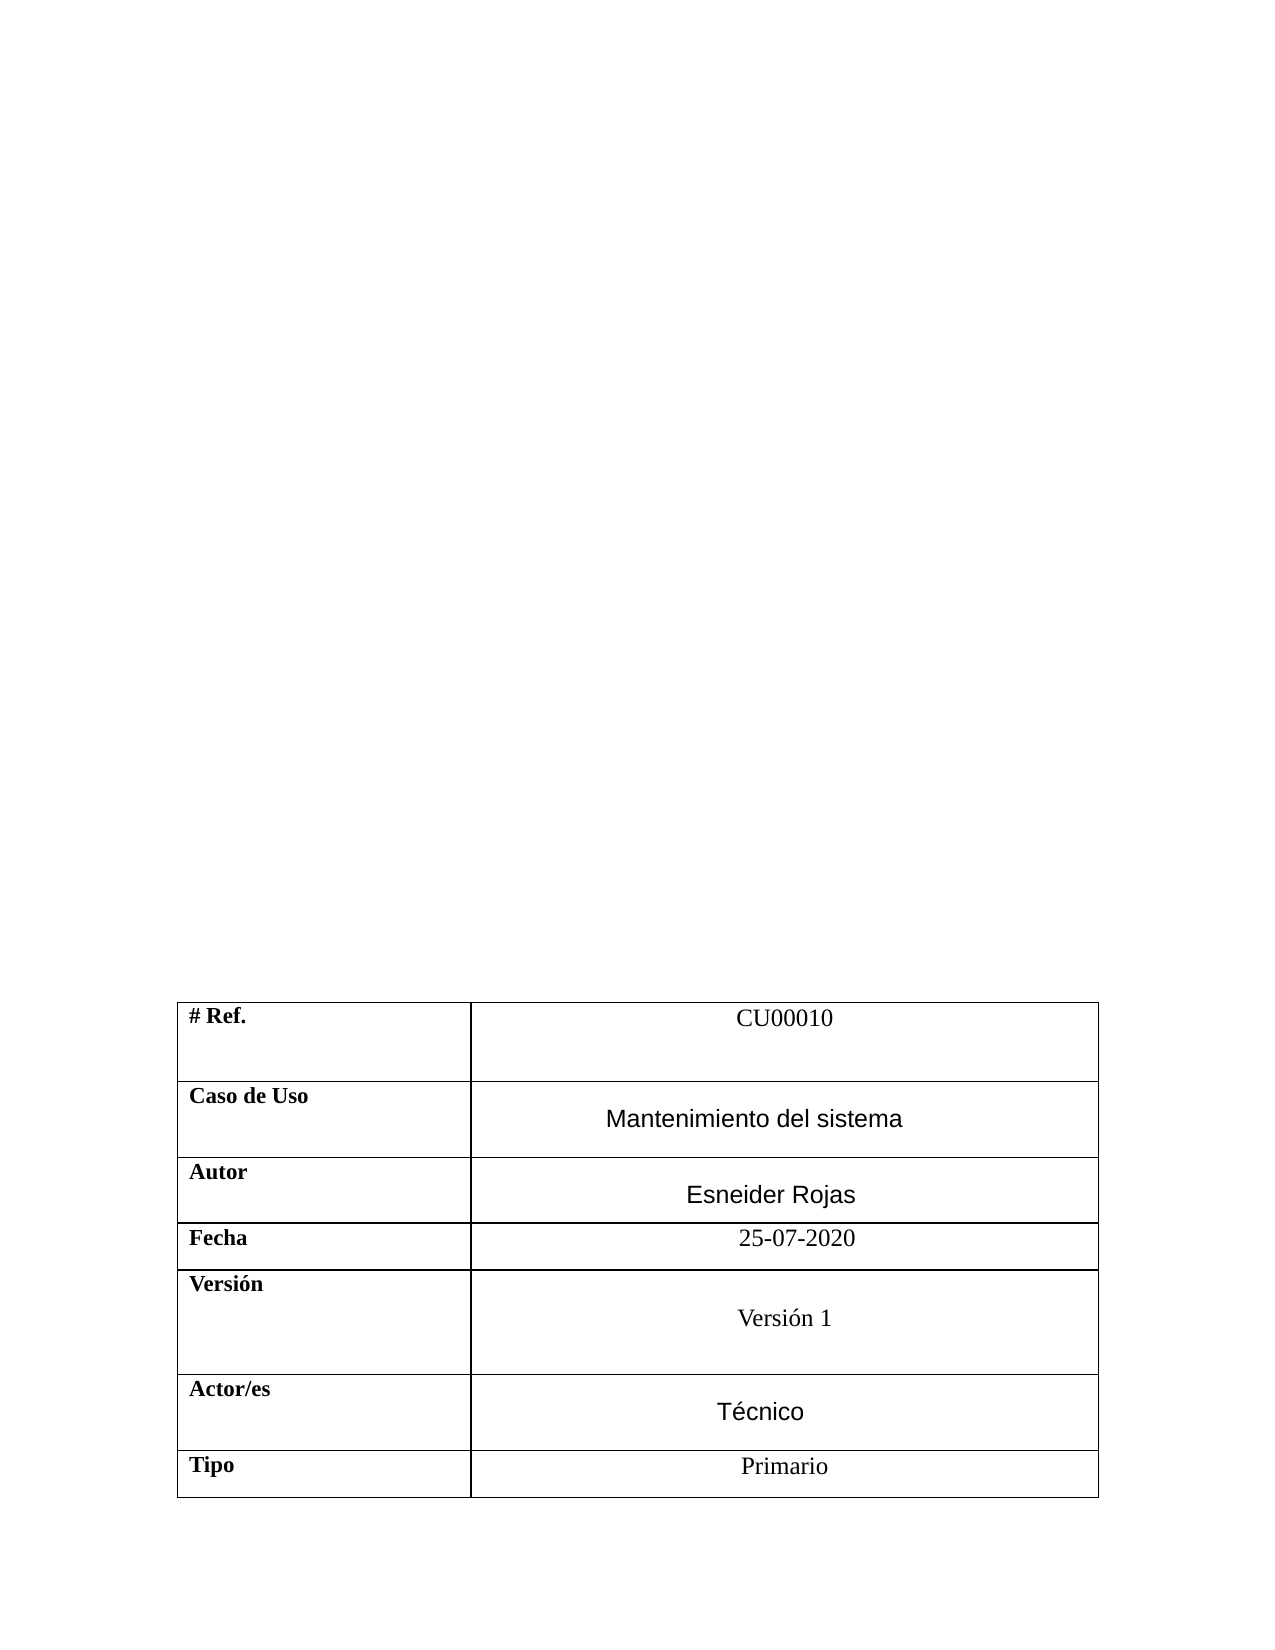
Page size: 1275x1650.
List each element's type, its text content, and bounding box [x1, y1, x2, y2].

table_cell Tipo [178, 1451, 470, 1496]
table_cell Técnico [472, 1375, 1098, 1449]
table_header CU00010 [472, 1003, 1098, 1081]
table_cell Esneider Rojas [472, 1158, 1098, 1222]
table_cell Versión [178, 1271, 470, 1373]
table_cell Caso de Uso [178, 1082, 470, 1157]
table_cell 25-07-2020 [472, 1224, 1098, 1269]
table_cell Actor/es [178, 1375, 470, 1449]
table_cell Versión 1 [472, 1271, 1098, 1373]
table_header # Ref. [178, 1003, 470, 1081]
table_cell Mantenimiento del sistema [472, 1082, 1098, 1157]
table_cell Primario [472, 1451, 1098, 1496]
table_cell Autor [178, 1158, 470, 1222]
table_cell Fecha [178, 1224, 470, 1269]
